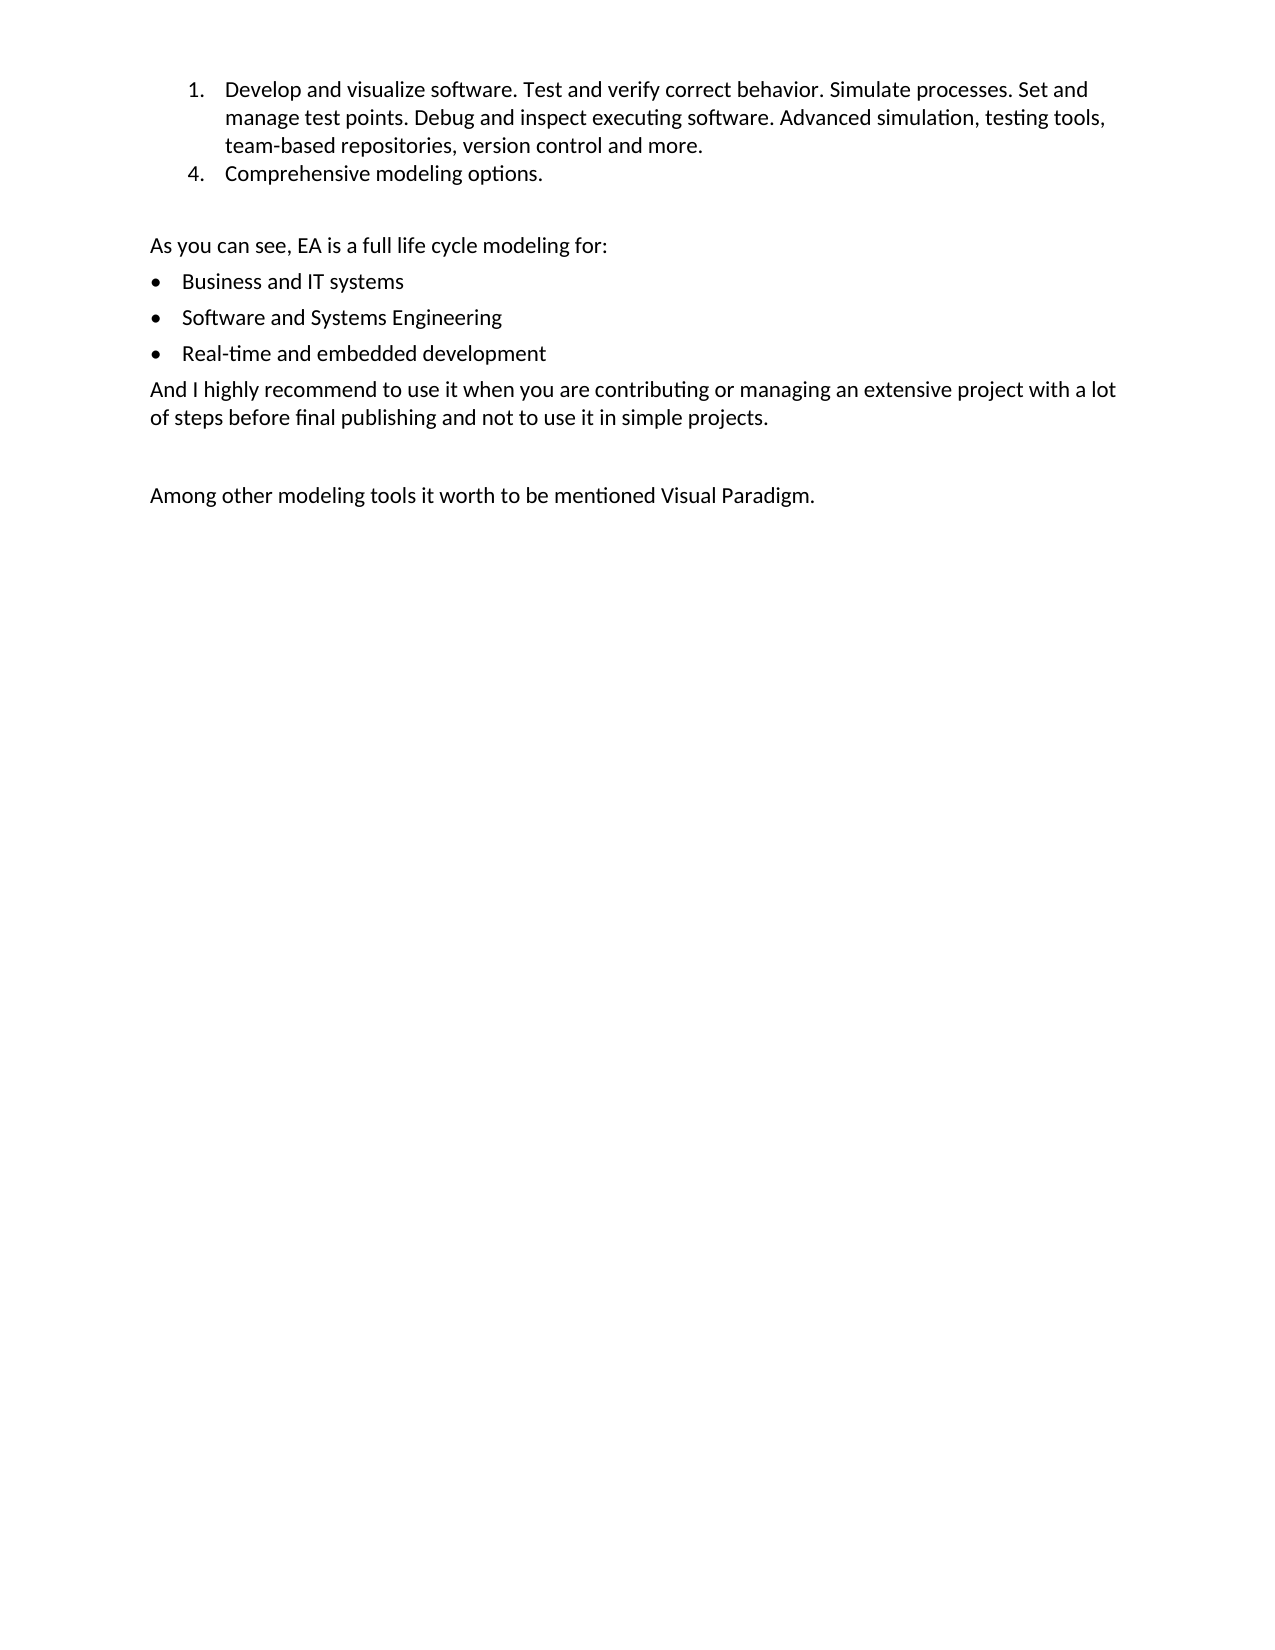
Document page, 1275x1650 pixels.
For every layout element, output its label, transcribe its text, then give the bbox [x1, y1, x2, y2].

text As you can see, EA is a full life cycle modeling for: [150, 231, 1125, 259]
list Develop and visualize software. Test and verify correct behavior. Simulate processes. Set and manage test points. Debug and inspect executing software. Advanced simulation, testing tools, team-based repositories, version control and more. [187, 75, 1125, 159]
text • Real-time and embedded development [150, 339, 1125, 367]
list Comprehensive modeling options. [187, 159, 1125, 187]
text • Software and Systems Engineering [150, 303, 1125, 331]
text And I highly recommend to use it when you are contributing or managing an extensive project with a lot of steps before final publishing and not to use it in simple projects. [150, 375, 1125, 431]
text • Business and IT systems [150, 267, 1125, 295]
text Among other modeling tools it worth to be mentioned Visual Paradigm. [150, 475, 1125, 509]
